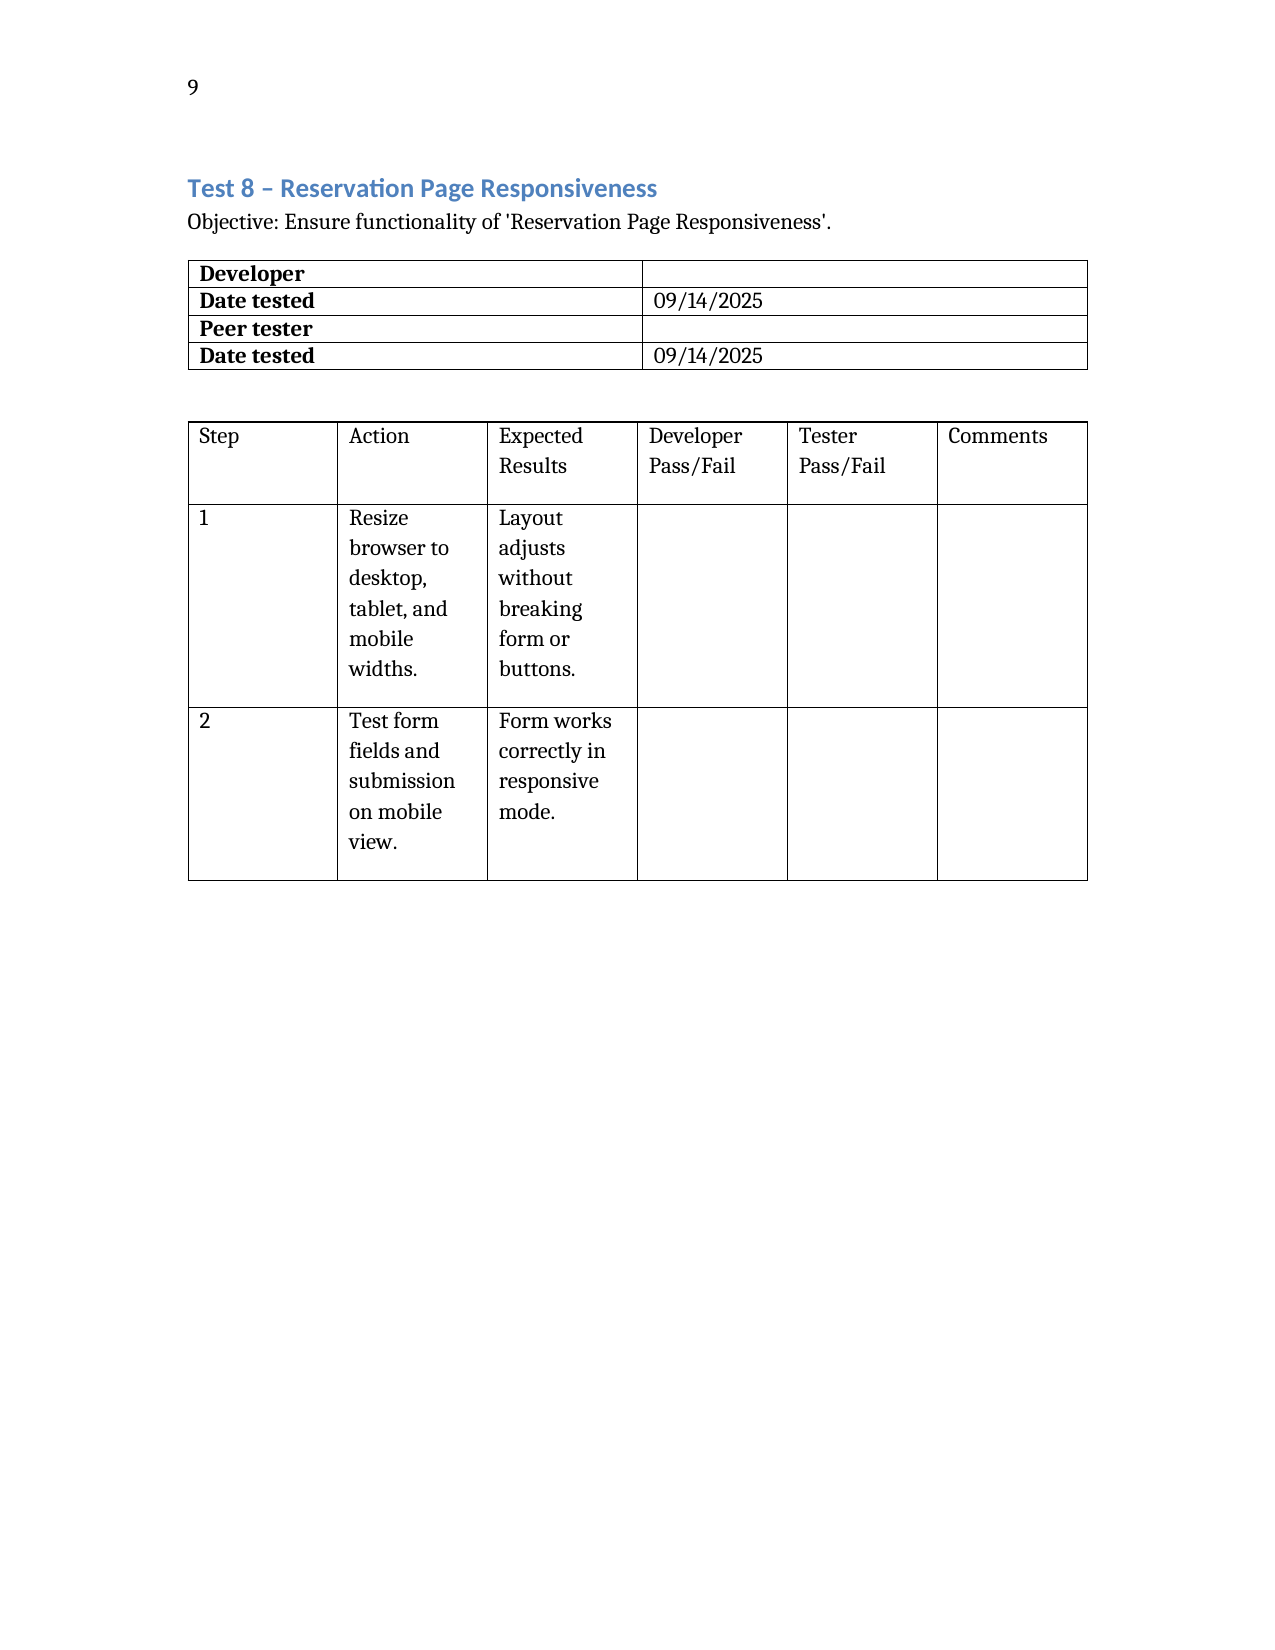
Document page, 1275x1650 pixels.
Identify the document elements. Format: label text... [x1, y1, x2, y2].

table_header Expected Results [488, 423, 637, 504]
table_cell Form works correctly in responsive mode. [488, 708, 637, 880]
table_cell 09/14/2025 [643, 288, 1087, 314]
table_cell Peer tester [189, 316, 642, 342]
table_cell [643, 316, 1087, 342]
table_cell [938, 708, 1087, 880]
table_cell Date tested [189, 343, 642, 369]
table_cell Date tested [189, 288, 642, 314]
table_cell 09/14/2025 [643, 343, 1087, 369]
table_cell [788, 708, 937, 880]
text Objective: Ensure functionality of 'Reservation Page Responsiveness'. [187, 209, 1087, 235]
table_header Developer Pass/Fail [638, 423, 787, 504]
table_cell [638, 708, 787, 880]
table_header Action [338, 423, 487, 504]
table_header Comments [938, 423, 1087, 504]
table_header Tester Pass/Fail [788, 423, 937, 504]
table_cell Test form fields and submission on mobile view. [338, 708, 487, 880]
table_cell 1 [189, 505, 337, 707]
table_header Step [189, 423, 337, 504]
table_header Developer [189, 261, 642, 287]
table_cell [788, 505, 937, 707]
table_cell Layout adjusts without breaking form or buttons. [488, 505, 637, 707]
table_cell [938, 505, 1087, 707]
table_cell 2 [189, 708, 337, 880]
table_cell [638, 505, 787, 707]
table_cell Resize browser to desktop, tablet, and mobile widths. [338, 505, 487, 707]
table_header [643, 261, 1087, 287]
subtitle Test 8 – Reservation Page Responsiveness [187, 171, 1087, 204]
